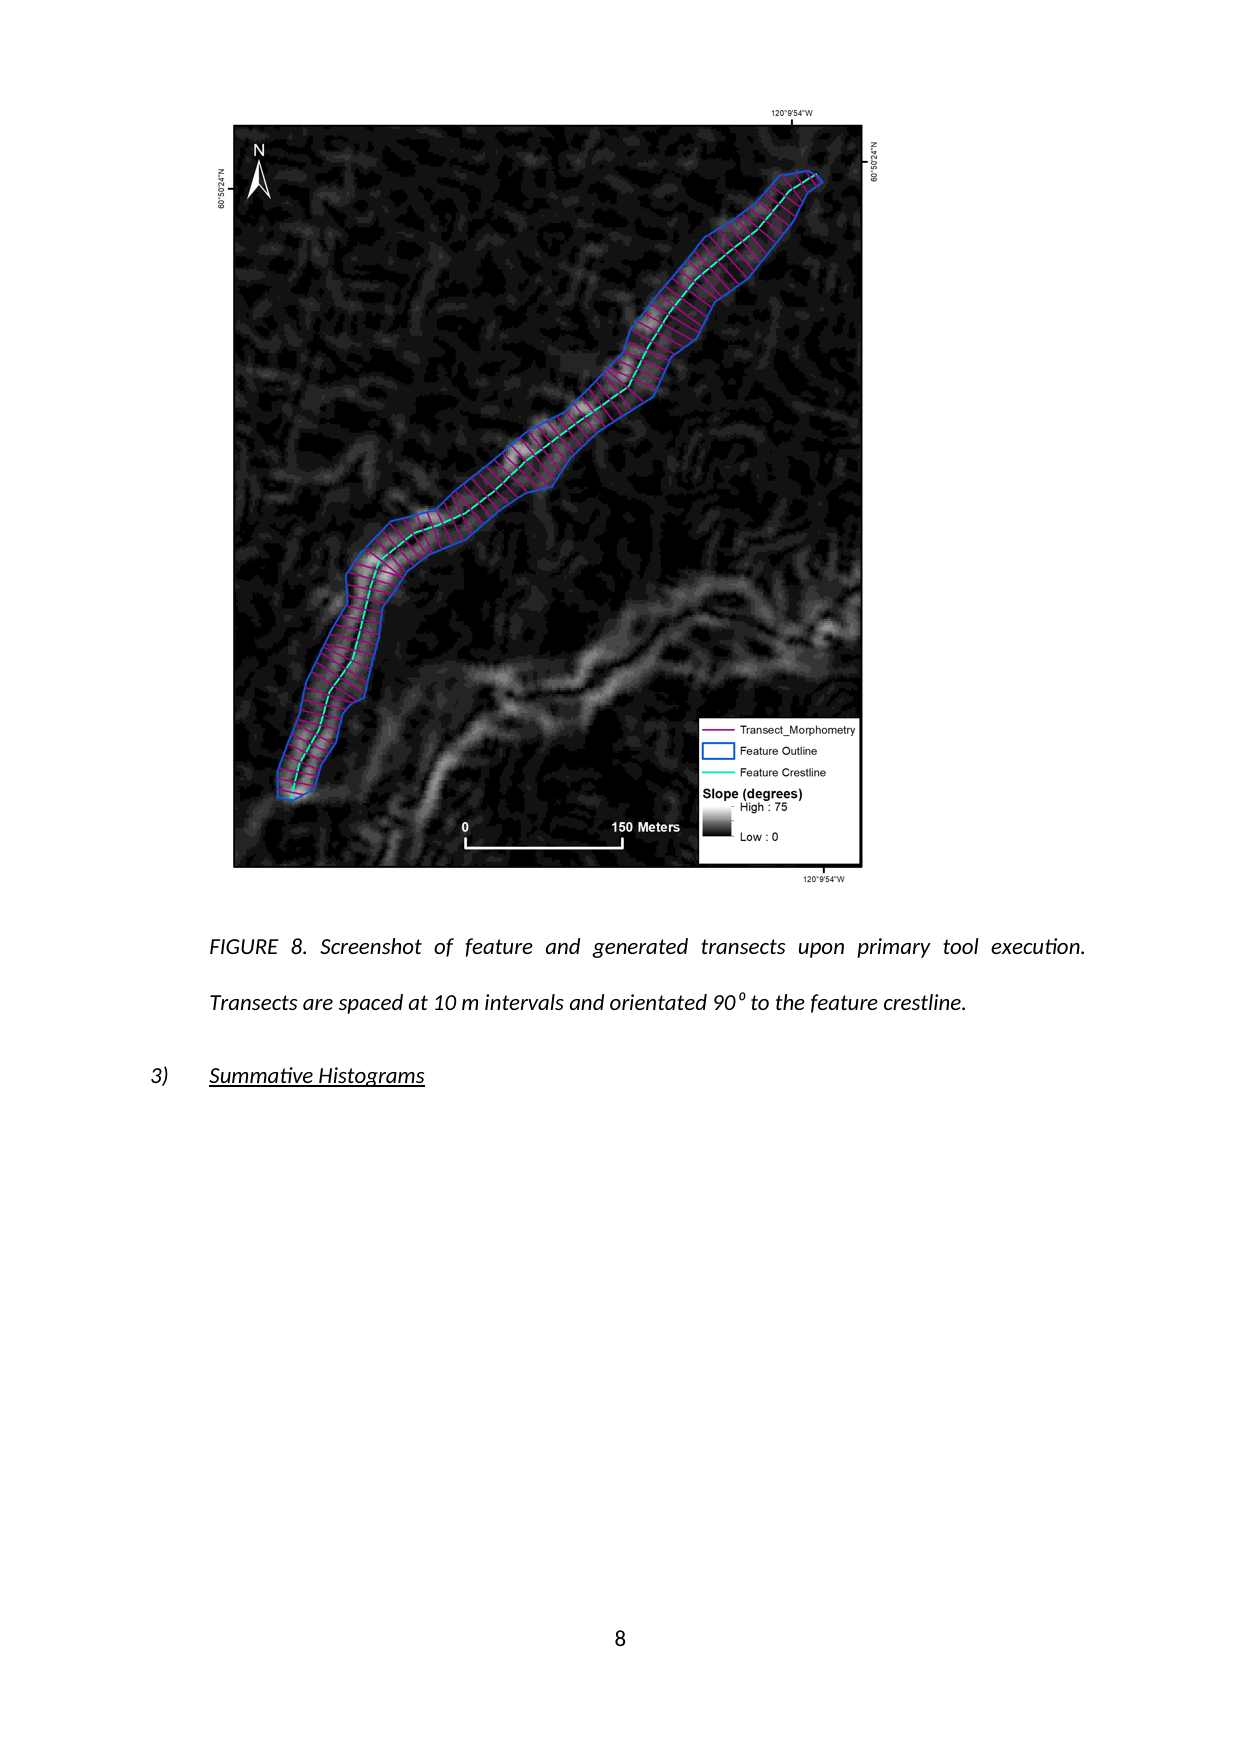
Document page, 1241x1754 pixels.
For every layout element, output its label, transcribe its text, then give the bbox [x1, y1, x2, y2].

picture [209, 103, 885, 888]
text FIGURE 8. Screenshot of feature and generated transects upon primary tool execution. Transects are spaced at 10 m intervals and orientated 90⁰ to the feature crestline. [209, 932, 1090, 1017]
list Summative Histograms [150, 1061, 1090, 1089]
